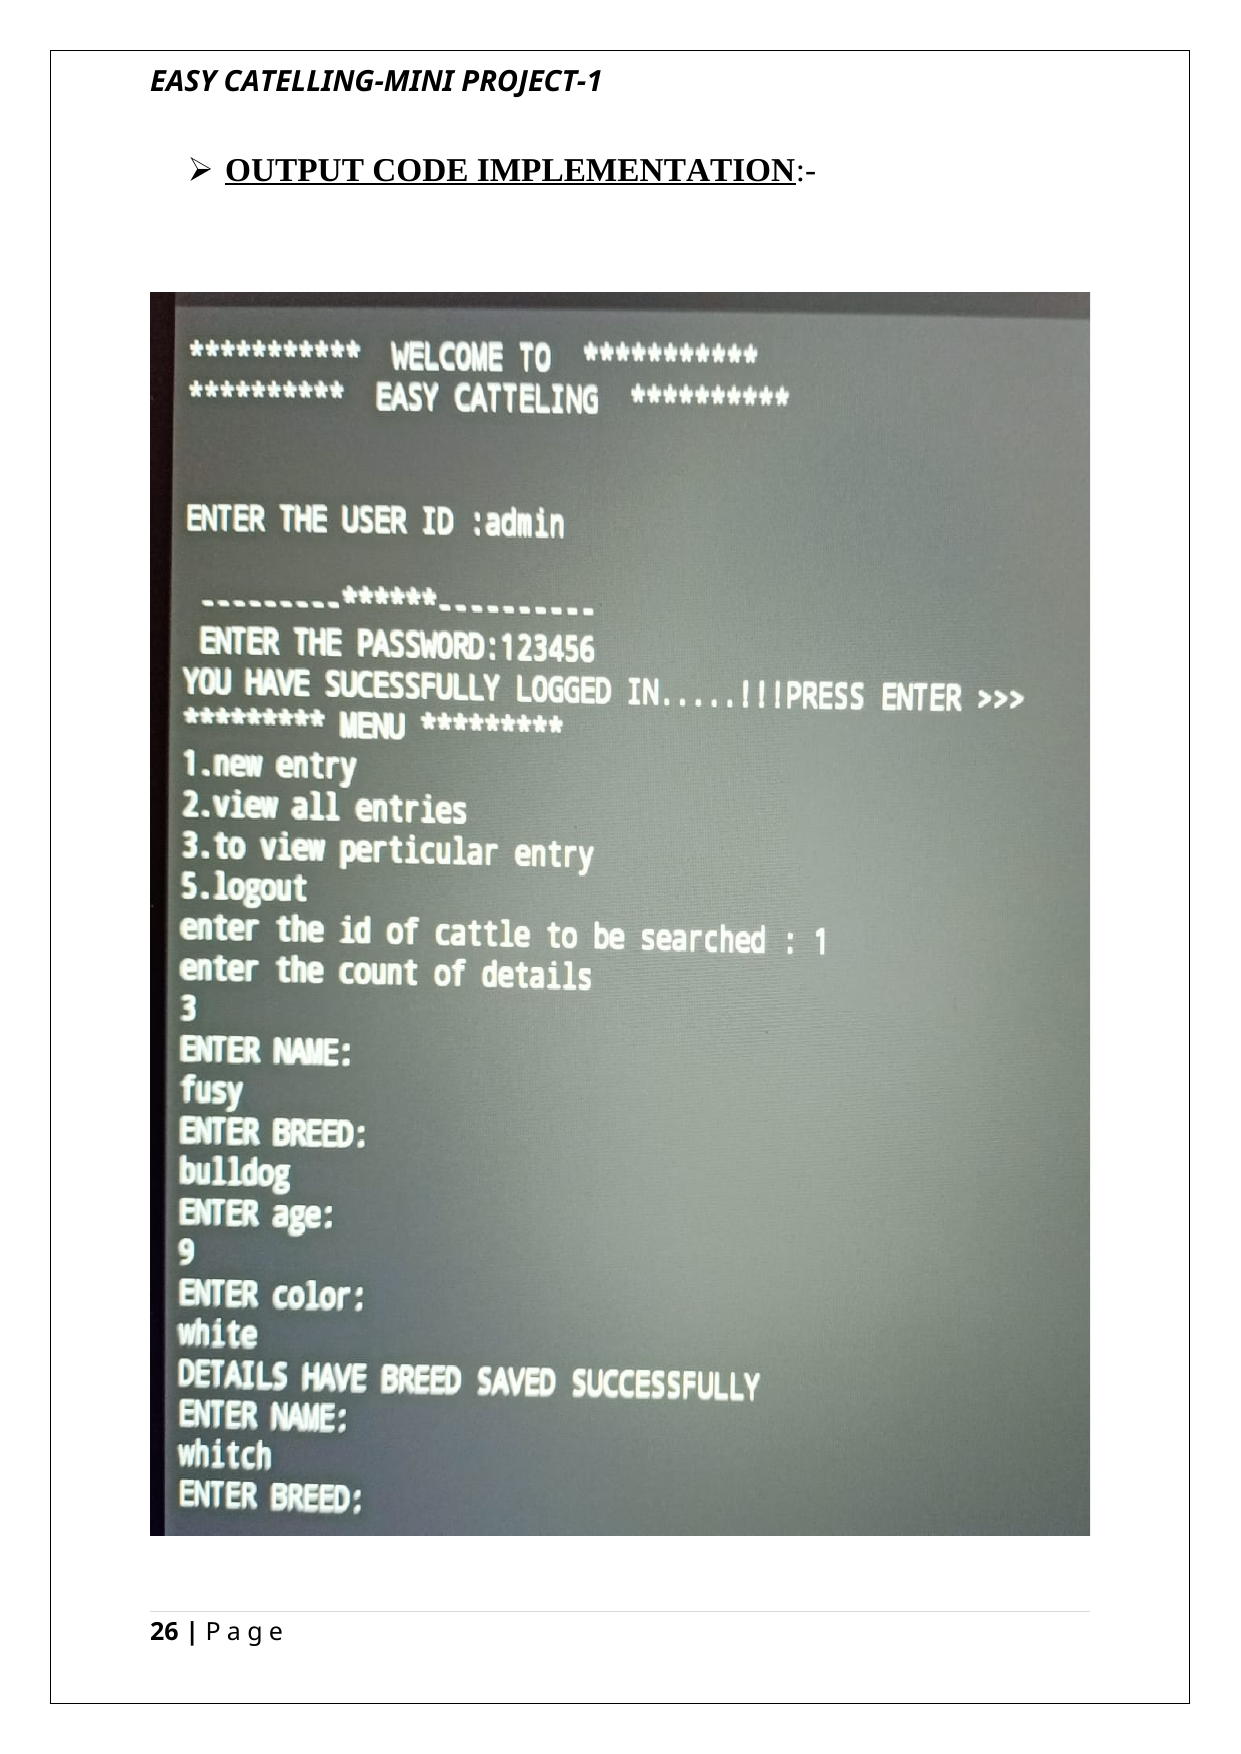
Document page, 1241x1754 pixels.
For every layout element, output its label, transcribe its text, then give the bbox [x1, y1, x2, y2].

list OUTPUT CODE IMPLEMENTATION:- [187, 150, 1090, 188]
picture [150, 292, 1091, 1536]
